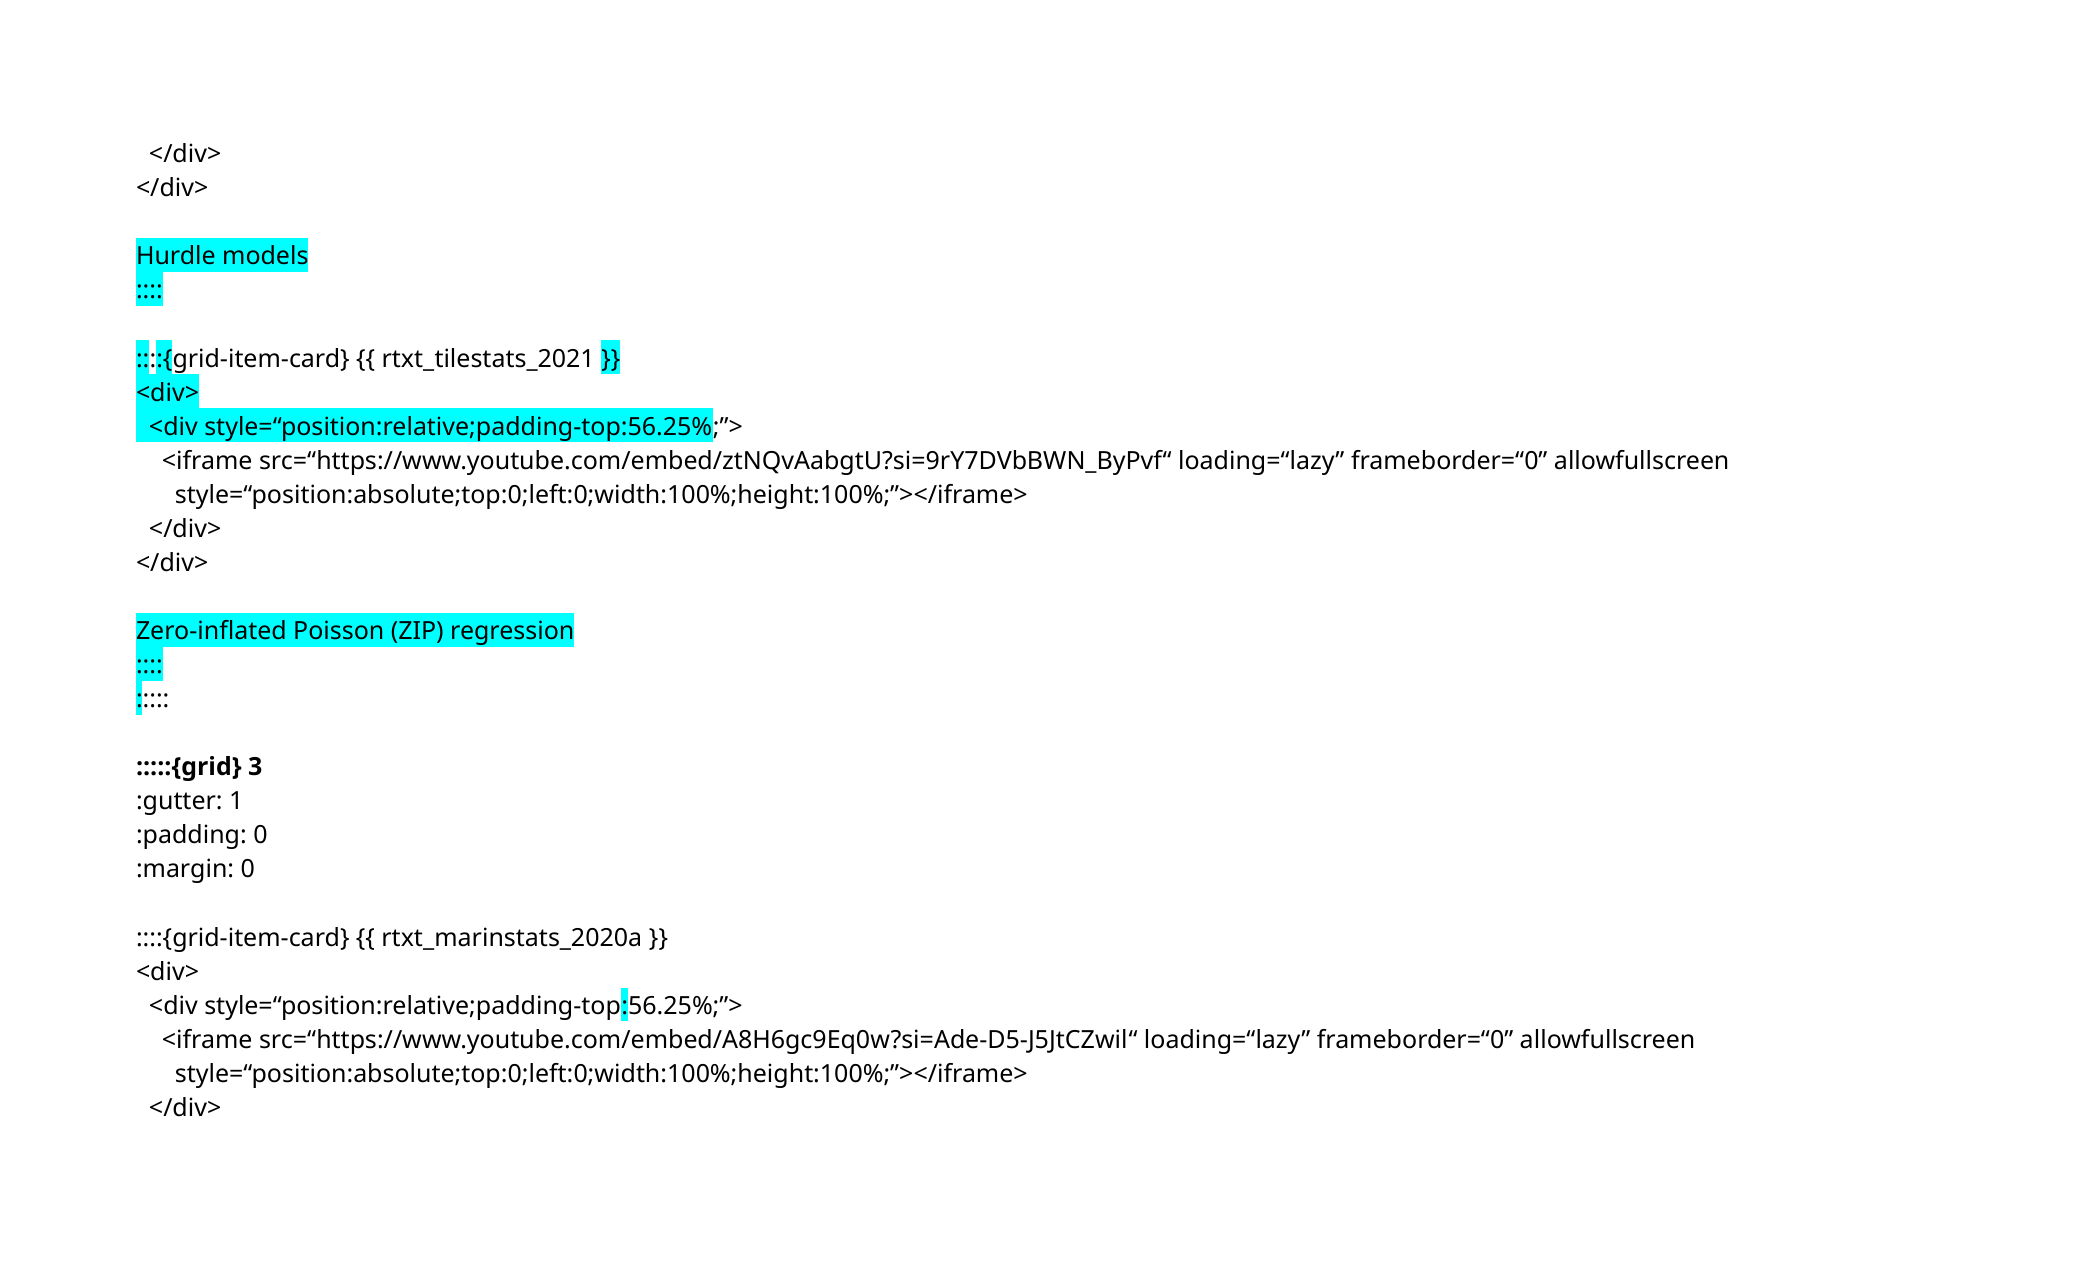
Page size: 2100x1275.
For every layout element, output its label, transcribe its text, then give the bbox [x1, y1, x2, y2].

text Zero-inflated Poisson (ZIP) regression :::: ::::: [142, 613, 1964, 715]
text Hurdle models :::: [136, 238, 1964, 340]
text ::::{grid-item-card} {{ rtxt_tilestats_2021 }} <div> <div style=“position:relative;padding-top:56.25%;”> <iframe src=“https://www.youtube.com/embed/ztNQvAabgtU?si=9rY7DVbBWN_ByPvf“ loading=“lazy” frameborder=“0” allowfullscreen style=“position:absolute;top:0;left:0;width:100%;height:100%;”></iframe> </div> </div> [136, 340, 1964, 613]
text :::::{grid} 3 :gutter: 1 :padding: 0 :margin: 0 [136, 749, 1964, 919]
